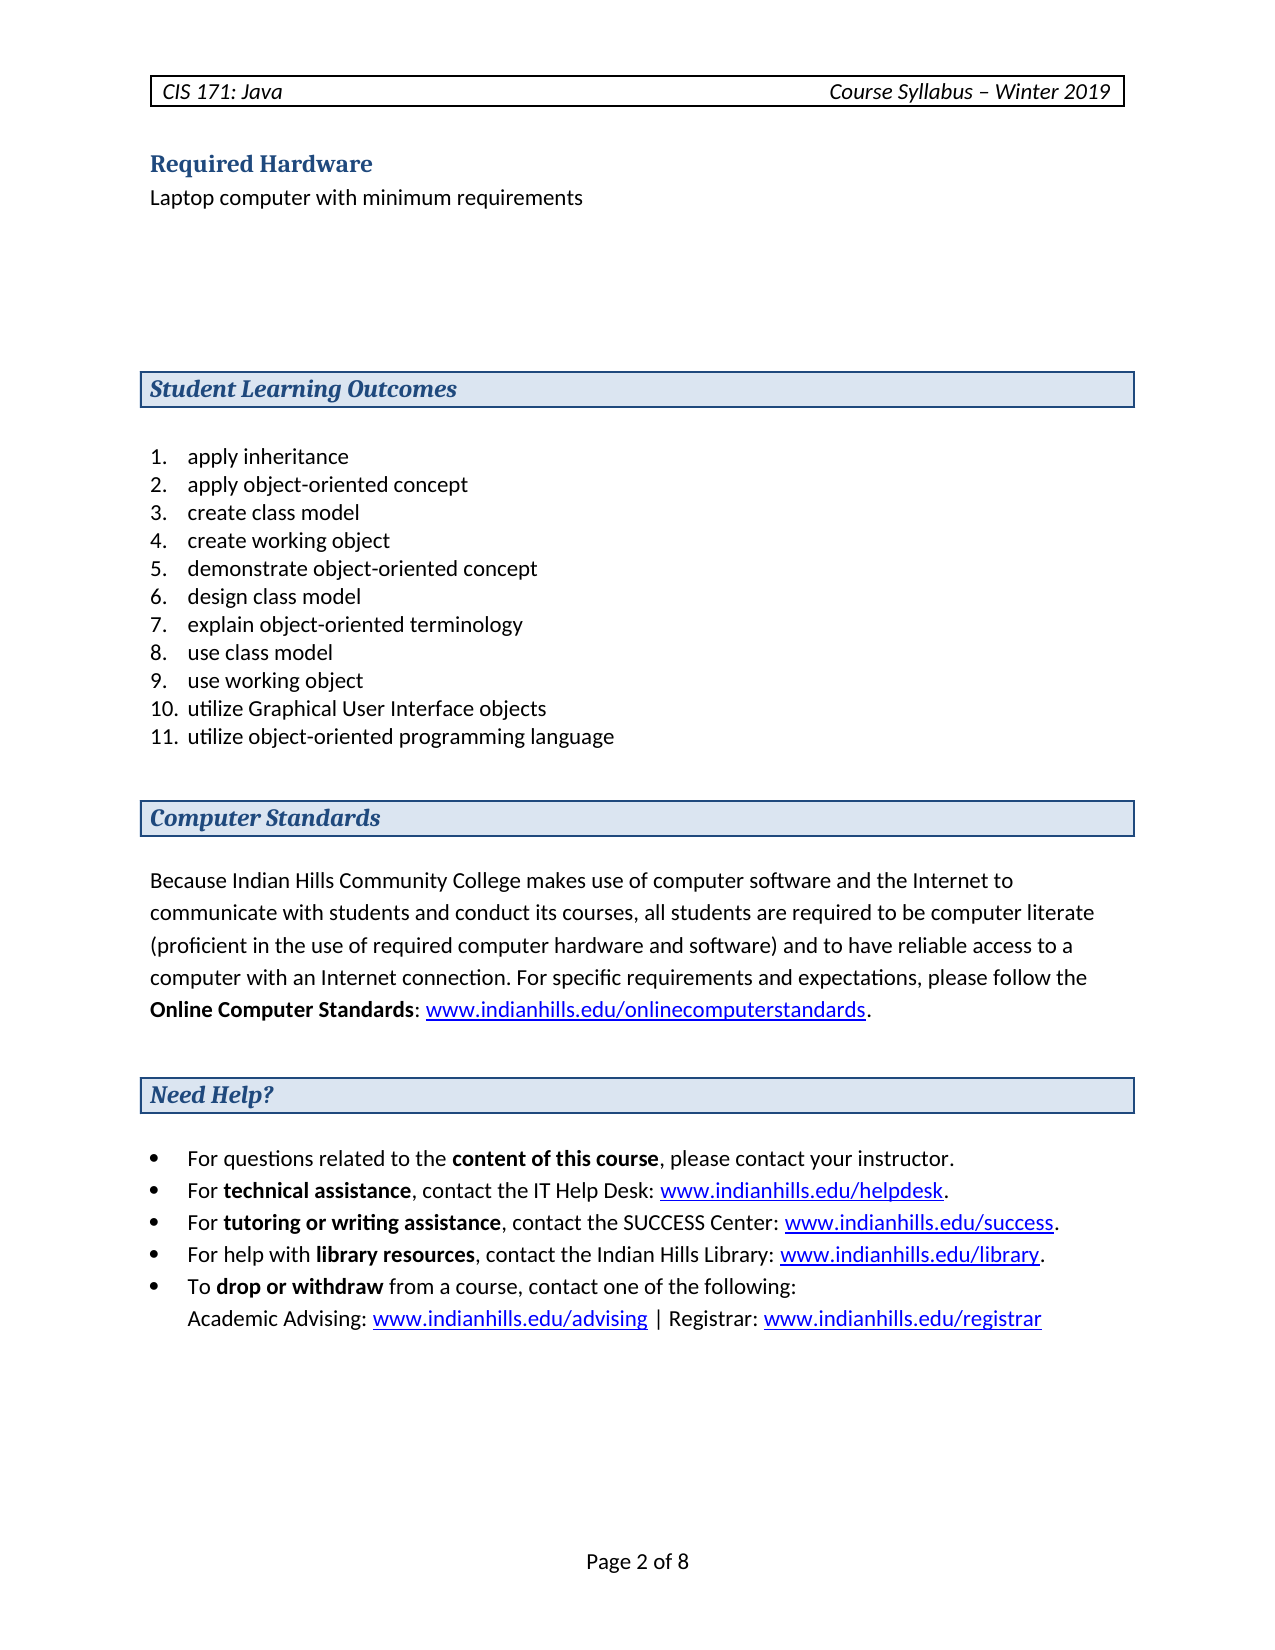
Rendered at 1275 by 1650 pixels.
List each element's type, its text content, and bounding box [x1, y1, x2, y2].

list utilize Graphical User Interface objects [150, 694, 1125, 722]
list For help with library resources, contact the Indian Hills Library: www.indianhills.edu/library. [150, 1240, 1125, 1268]
list For technical assistance, contact the IT Help Desk: www.indianhills.edu/helpdesk. [150, 1176, 1125, 1204]
list demonstrate object-oriented concept [150, 554, 1125, 582]
list To drop or withdraw from a course, contact one of the following: Academic Advising: www.indianhills.edu/advising | Registrar: www.indianhills.edu/registrar [150, 1272, 1125, 1333]
subtitle Need Help? [142, 1079, 1133, 1112]
text Laptop computer with minimum requirements [150, 183, 1125, 211]
list create working object [150, 526, 1125, 554]
list use working object [150, 666, 1125, 694]
list For questions related to the content of this course, please contact your instructor. [150, 1144, 1125, 1172]
list apply object-oriented concept [150, 470, 1125, 498]
list use class model [150, 638, 1125, 666]
list explain object-oriented terminology [150, 610, 1125, 638]
list For tutoring or writing assistance, contact the SUCCESS Center: www.indianhills.edu/success. [150, 1208, 1125, 1236]
list apply inheritance [150, 442, 1125, 470]
subtitle Computer Standards [142, 802, 1133, 835]
list utilize object-oriented programming language [150, 722, 1125, 750]
subtitle Student Learning Outcomes [142, 373, 1133, 406]
list create class model [150, 498, 1125, 526]
text Because Indian Hills Community College makes use of computer software and the Internet to communicate with students and conduct its courses, all students are required to be computer literate (proficient in the use of required computer hardware and software) and to have reliable access to a computer with an Internet connection. For specific requirements and expectations, please follow the Online Computer Standards: www.indianhills.edu/onlinecomputerstandards. [150, 866, 1125, 1023]
list design class model [150, 582, 1125, 610]
subtitle Required Hardware [150, 150, 1125, 179]
